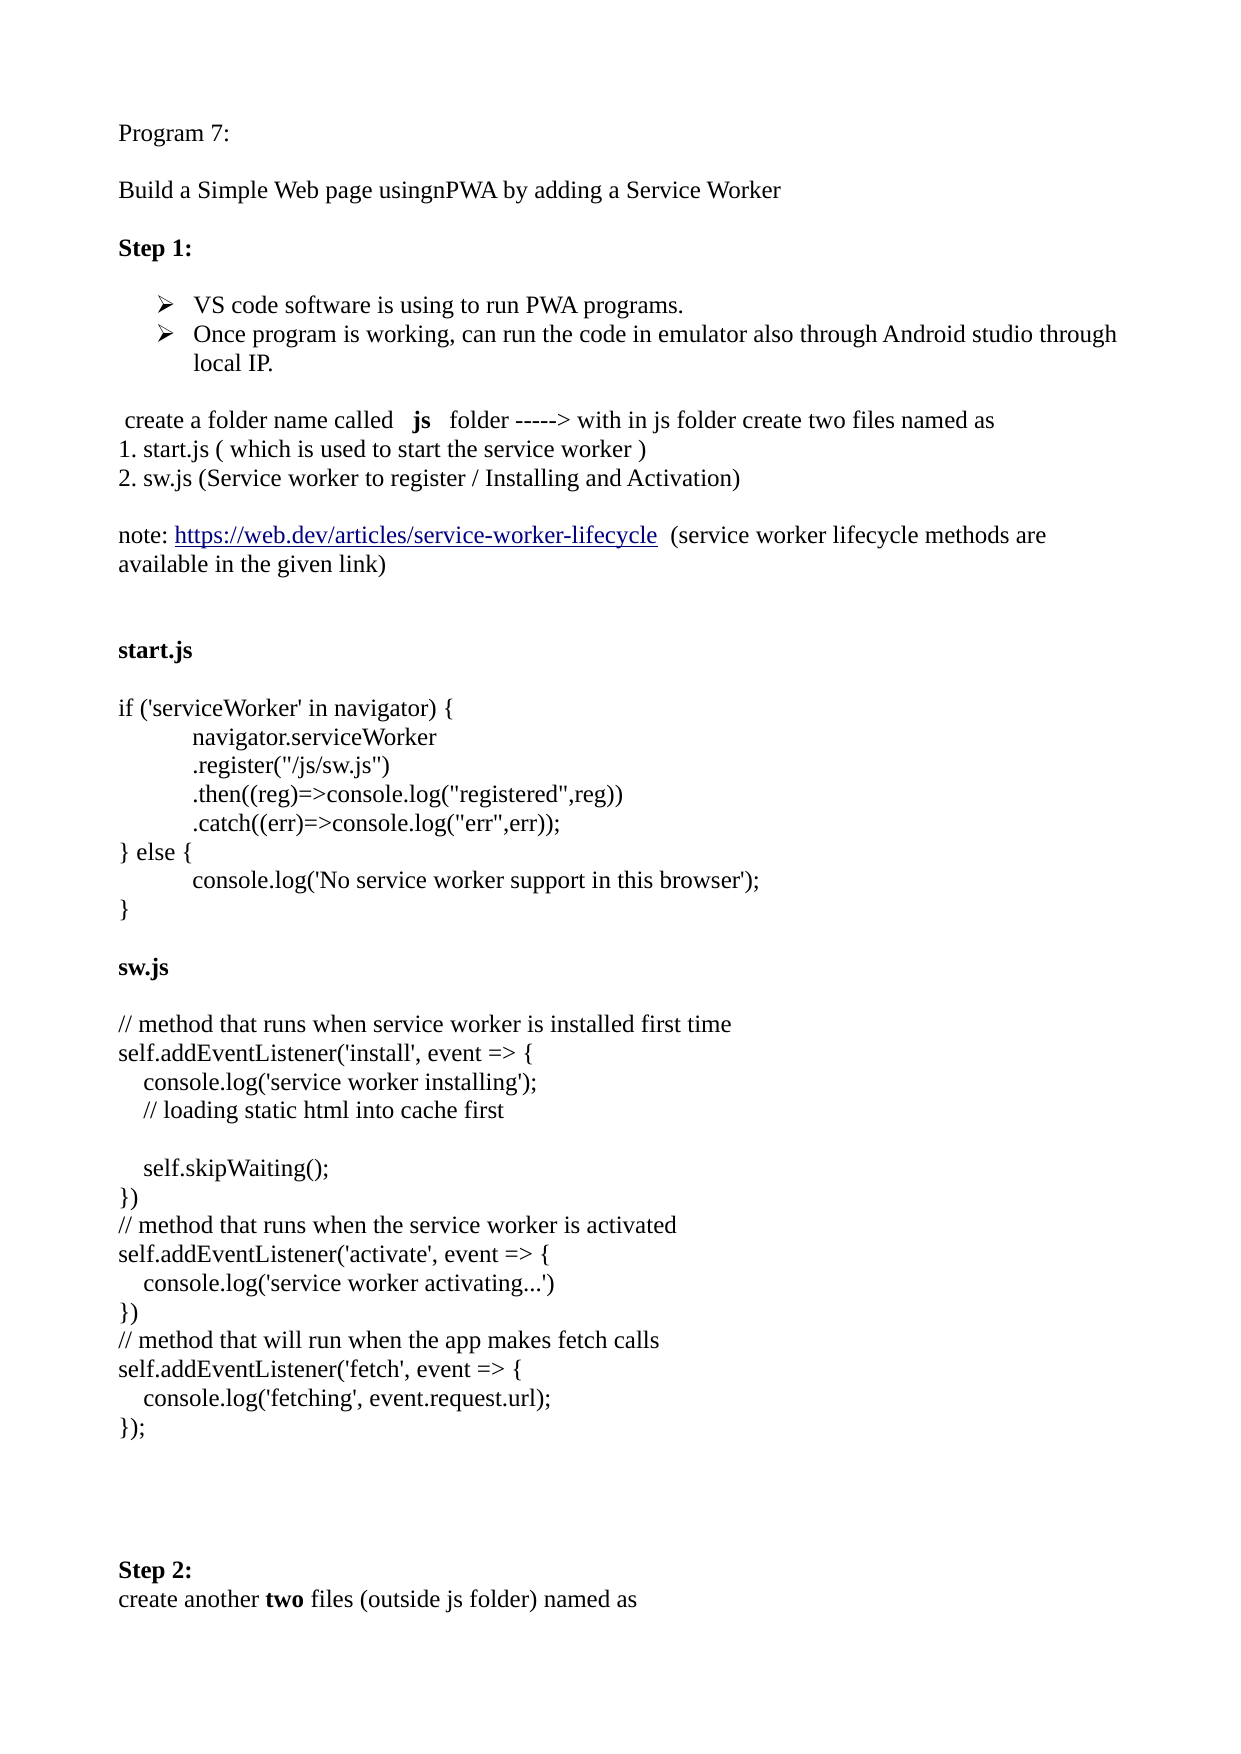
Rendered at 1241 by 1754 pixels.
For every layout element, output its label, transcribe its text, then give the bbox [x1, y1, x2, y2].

text Build a Simple Web page usingnPWA by adding a Service Worker [118, 176, 1122, 204]
text Program 7: [118, 118, 1122, 147]
text Step 1: [118, 233, 1122, 262]
text self.addEventListener('fetch', event => { [118, 1354, 1122, 1383]
text start.js [118, 636, 1122, 664]
text 1. start.js ( which is used to start the service worker ) [118, 434, 1122, 463]
text Step 2: [118, 1556, 1122, 1584]
text .then((reg)=>console.log("registered",reg)) [118, 779, 1122, 808]
text .register("/js/sw.js") [118, 751, 1122, 779]
text self.addEventListener('activate', event => { [118, 1239, 1122, 1268]
text 2. sw.js (Service worker to register / Installing and Activation) [118, 463, 1122, 492]
text create a folder name called js folder -----> with in js folder create two files named as [118, 406, 1122, 434]
text create another two files (outside js folder) named as [118, 1584, 1122, 1613]
text console.log('fetching', event.request.url); [118, 1383, 1122, 1412]
text if ('serviceWorker' in navigator) { [118, 693, 1122, 722]
text }) [118, 1182, 1122, 1211]
text console.log('No service worker support in this browser'); [118, 866, 1122, 894]
text console.log('service worker activating...') [118, 1268, 1122, 1297]
text }) [118, 1297, 1122, 1326]
text sw.js [118, 952, 1122, 981]
text navigator.serviceWorker [118, 722, 1122, 751]
text console.log('service worker installing'); [118, 1067, 1122, 1096]
text } else { [118, 837, 1122, 866]
text }); [118, 1412, 1122, 1441]
text self.skipWaiting(); [118, 1153, 1122, 1182]
text // method that will run when the app makes fetch calls [118, 1326, 1122, 1354]
text // method that runs when the service worker is activated [118, 1211, 1122, 1239]
text // loading static html into cache first [118, 1096, 1122, 1124]
list VS code software is using to run PWA programs. [156, 291, 1122, 319]
text // method that runs when service worker is installed first time [118, 1009, 1122, 1038]
text note: https://web.dev/articles/service-worker-lifecycle (service worker lifecycle methods are available in the given link) [118, 521, 1122, 578]
text self.addEventListener('install', event => { [118, 1038, 1122, 1067]
list Once program is working, can run the code in emulator also through Android studio through local IP. [156, 319, 1122, 377]
text } [118, 894, 1122, 923]
text .catch((err)=>console.log("err",err)); [118, 808, 1122, 837]
